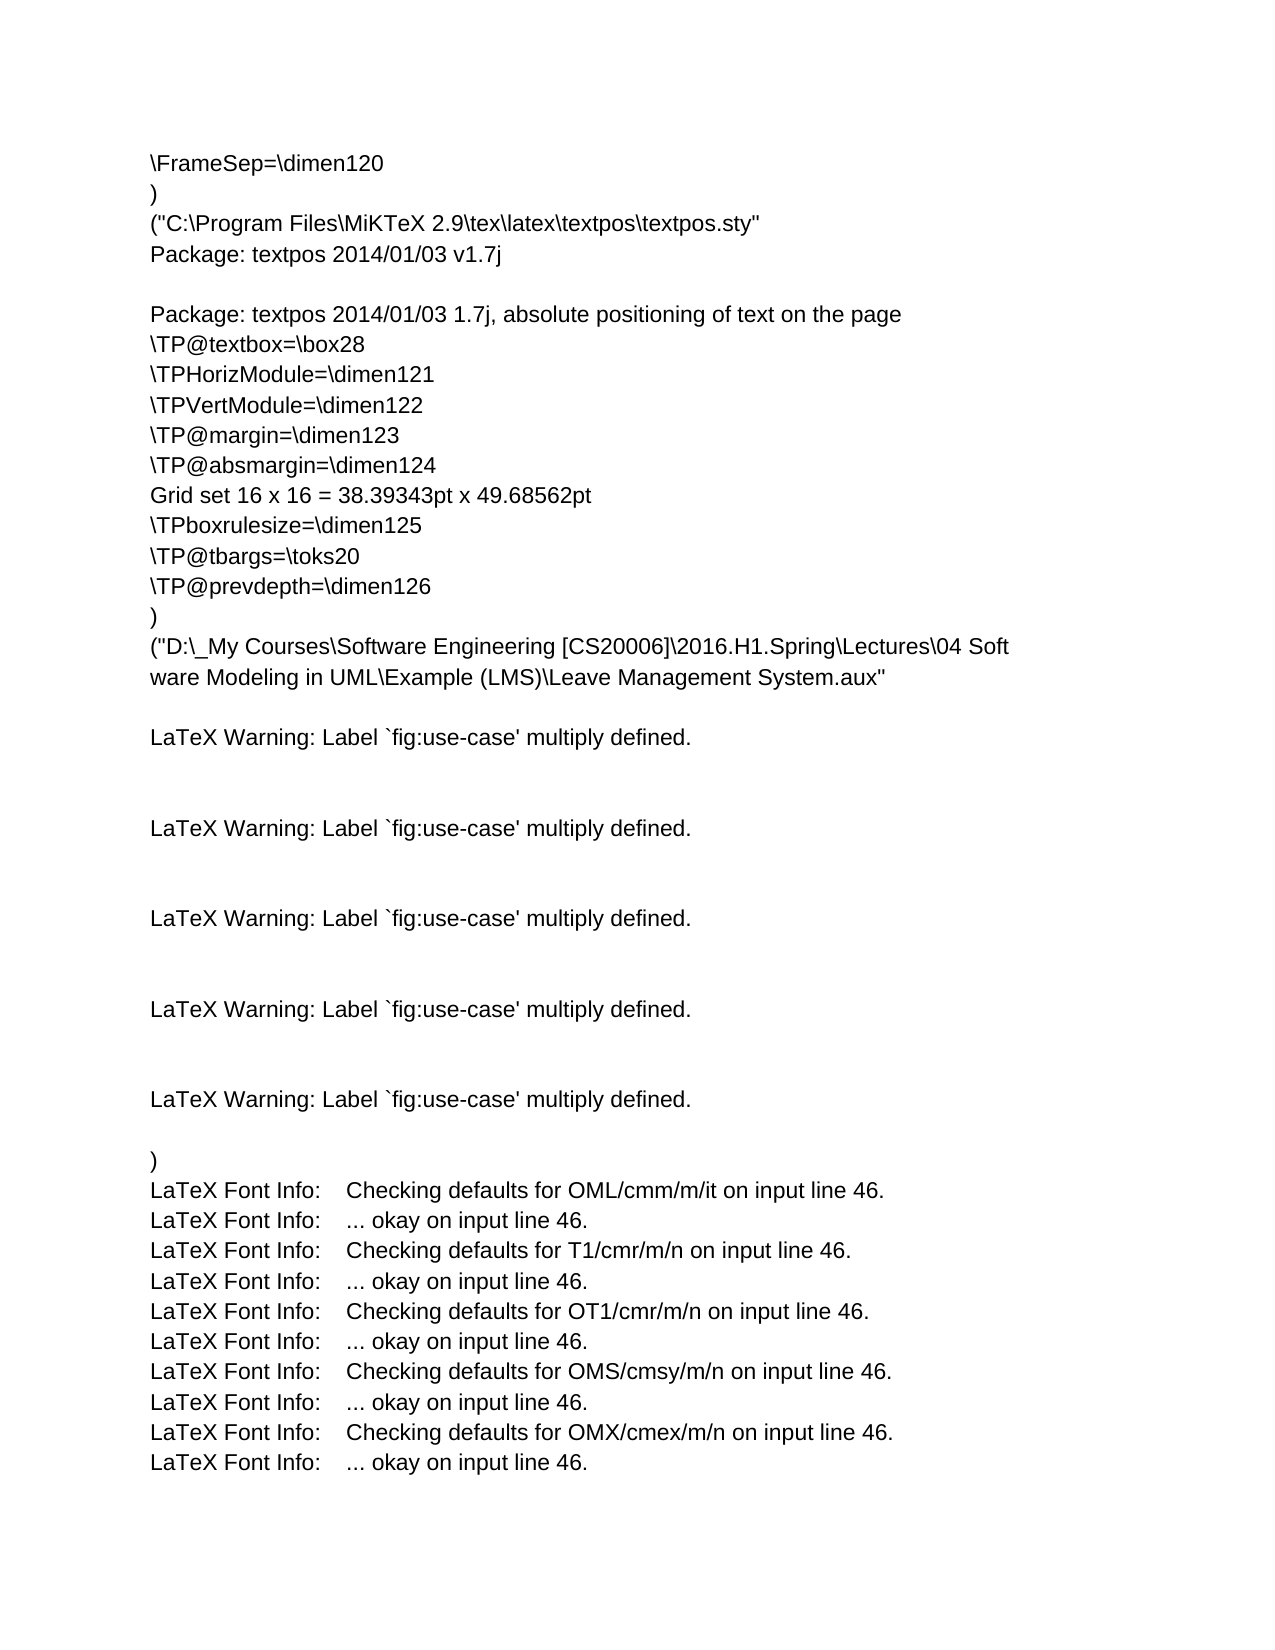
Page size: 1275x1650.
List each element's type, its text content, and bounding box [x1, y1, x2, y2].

text \TPVertModule=\dimen122 [150, 392, 1125, 418]
text \TPboxrulesize=\dimen125 [150, 512, 1125, 539]
text ("C:\Program Files\MiKTeX 2.9\tex\latex\textpos\textpos.sty" [150, 210, 1125, 237]
text LaTeX Font Info: ... okay on input line 46. [150, 1328, 1125, 1354]
text \TPHorizModule=\dimen121 [150, 361, 1125, 388]
text LaTeX Warning: Label `fig:use-case' multiply defined. [150, 1086, 1125, 1113]
text ("D:\_My Courses\Software Engineering [CS20006]\2016.H1.Spring\Lectures\04 Soft [150, 633, 1125, 660]
text \FrameSep=\dimen120 [150, 150, 1125, 176]
text LaTeX Font Info: Checking defaults for OMX/cmex/m/n on input line 46. [150, 1419, 1125, 1445]
text \TP@tbargs=\toks20 [150, 543, 1125, 569]
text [150, 1388, 1125, 1415]
text Package: textpos 2014/01/03 1.7j, absolute positioning of text on the page [150, 301, 1125, 327]
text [150, 1449, 1125, 1475]
text \TP@margin=\dimen123 [150, 422, 1125, 448]
text LaTeX Warning: Label `fig:use-case' multiply defined. [150, 905, 1125, 932]
text LaTeX Font Info: ... okay on input line 46. [150, 1268, 1125, 1294]
text \TP@textbox=\box28 [150, 331, 1125, 358]
text LaTeX Font Info: Checking defaults for OML/cmm/m/it on input line 46. [150, 1177, 1125, 1203]
text ware Modeling in UML\Example (LMS)\Leave Management System.aux" [150, 663, 1125, 690]
text \TP@prevdepth=\dimen126 [150, 573, 1125, 599]
text LaTeX Font Info: ... okay on input line 46. [150, 1207, 1125, 1234]
text Package: textpos 2014/01/03 v1.7j [150, 241, 1125, 267]
text ) [150, 603, 1125, 629]
text LaTeX Font Info: Checking defaults for T1/cmr/m/n on input line 46. [150, 1237, 1125, 1264]
text LaTeX Font Info: Checking defaults for OT1/cmr/m/n on input line 46. [150, 1298, 1125, 1324]
text LaTeX Warning: Label `fig:use-case' multiply defined. [150, 724, 1125, 750]
text LaTeX Font Info: Checking defaults for OMS/cmsy/m/n on input line 46. [150, 1358, 1125, 1385]
text Grid set 16 x 16 = 38.39343pt x 49.68562pt [150, 482, 1125, 509]
text ) [150, 180, 1125, 207]
text LaTeX Warning: Label `fig:use-case' multiply defined. [150, 814, 1125, 841]
text ) [150, 1147, 1125, 1173]
text \TP@absmargin=\dimen124 [150, 452, 1125, 478]
text LaTeX Warning: Label `fig:use-case' multiply defined. [150, 996, 1125, 1022]
